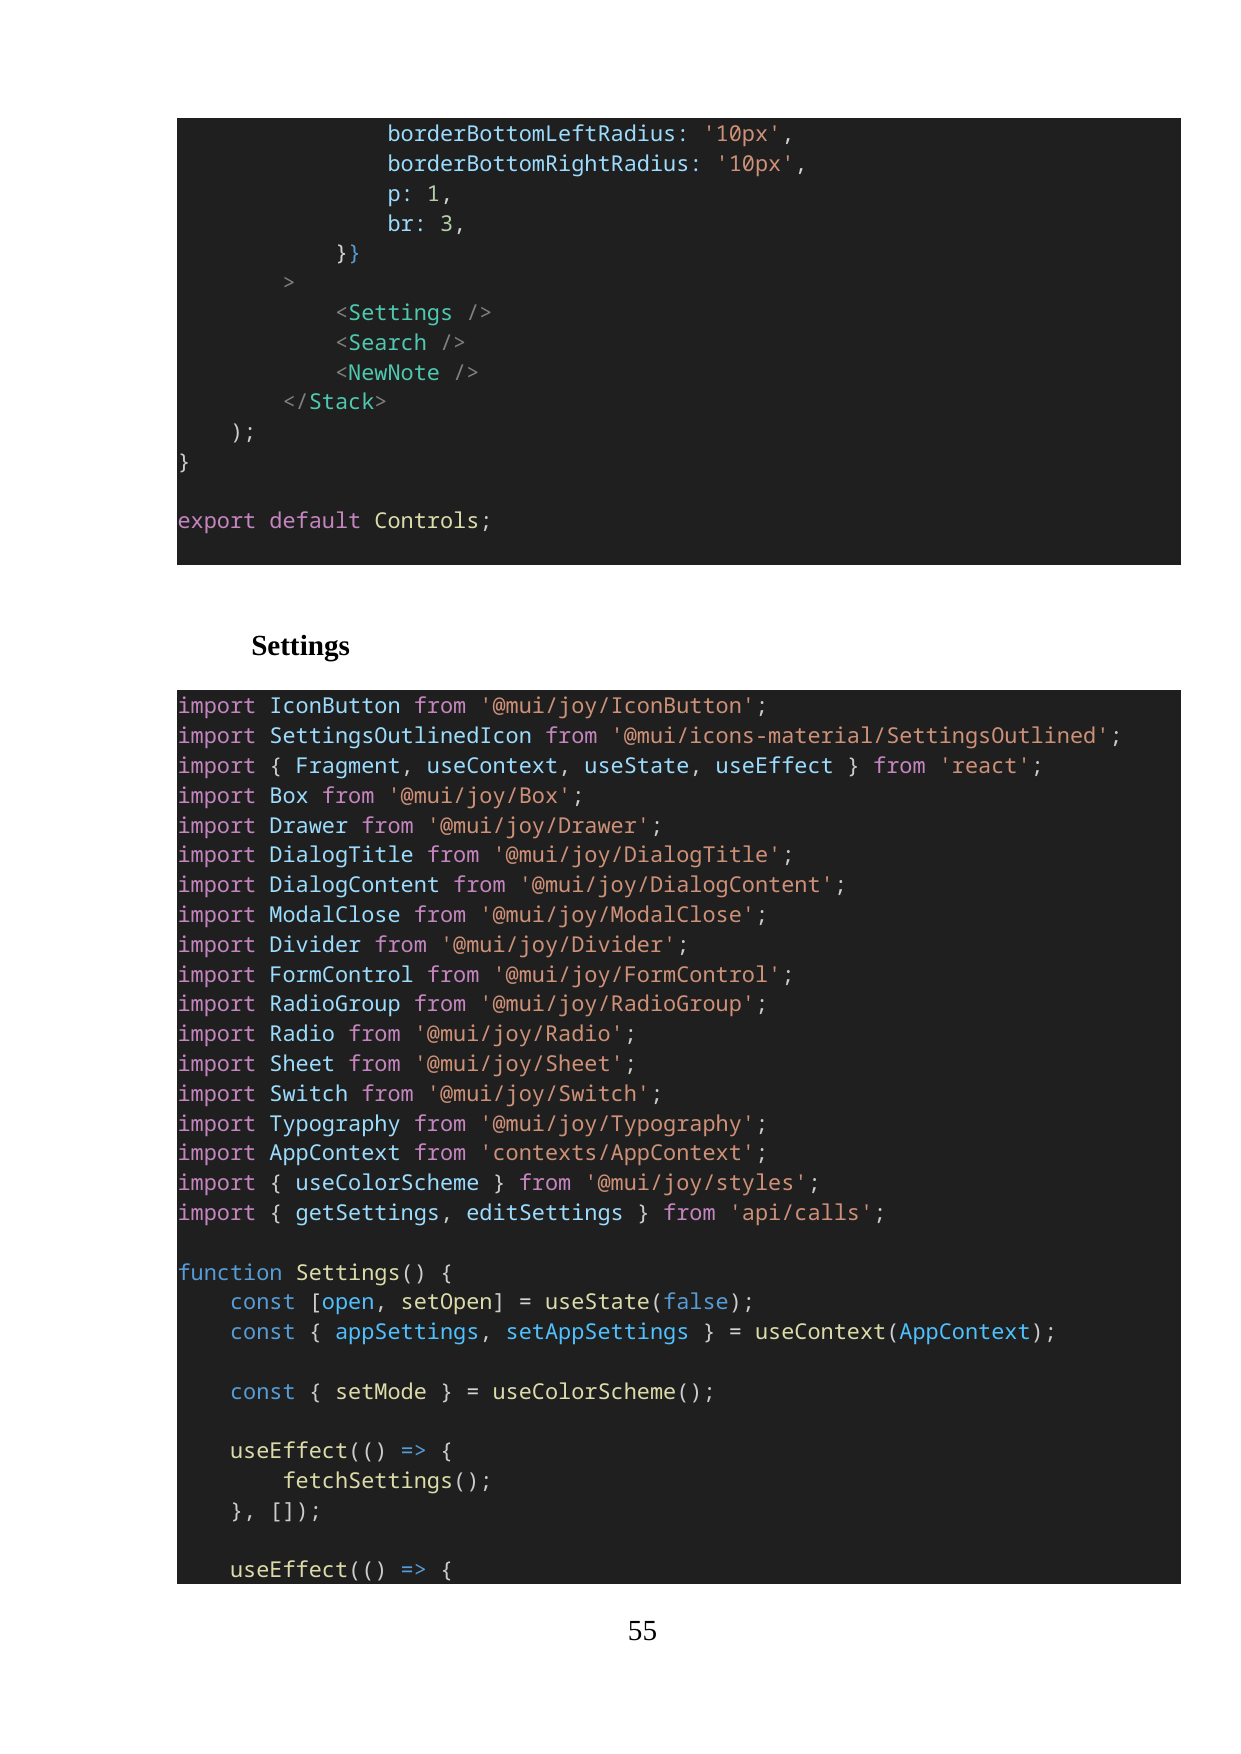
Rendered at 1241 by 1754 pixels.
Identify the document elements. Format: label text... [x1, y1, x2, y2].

text import Sheet from '@mui/joy/Sheet'; [177, 1048, 1181, 1078]
text import IconButton from '@mui/joy/IconButton'; [177, 690, 1181, 720]
text const { appSettings, setAppSettings } = useContext(AppContext); [177, 1316, 1181, 1346]
text useEffect(() => { [177, 1554, 1181, 1584]
text import Radio from '@mui/joy/Radio'; [177, 1018, 1181, 1048]
text function Settings() { [177, 1256, 1181, 1286]
text import AppContext from 'contexts/AppContext'; [177, 1137, 1181, 1167]
text <NewNote /> [177, 356, 1181, 386]
text const [open, setOpen] = useState(false); [177, 1286, 1181, 1316]
text p: 1, [177, 178, 1181, 207]
text import SettingsOutlinedIcon from '@mui/icons-material/SettingsOutlined'; [177, 720, 1181, 750]
text import DialogContent from '@mui/joy/DialogContent'; [177, 869, 1181, 899]
subtitle Settings [177, 628, 1181, 661]
text import FormControl from '@mui/joy/FormControl'; [177, 958, 1181, 988]
text import { getSettings, editSettings } from 'api/calls'; [177, 1197, 1181, 1227]
text import RadioGroup from '@mui/joy/RadioGroup'; [177, 988, 1181, 1018]
text import DialogTitle from '@mui/joy/DialogTitle'; [177, 839, 1181, 869]
text import ModalClose from '@mui/joy/ModalClose'; [177, 899, 1181, 929]
text export default Controls; [177, 505, 1181, 535]
text <Search /> [177, 327, 1181, 356]
text borderBottomLeftRadius: '10px', [177, 118, 1181, 148]
text fetchSettings(); [177, 1465, 1181, 1495]
text const { setMode } = useColorScheme(); [177, 1376, 1181, 1405]
text br: 3, [177, 207, 1181, 237]
text import { useColorScheme } from '@mui/joy/styles'; [177, 1167, 1181, 1197]
text <Settings /> [177, 297, 1181, 327]
text import Divider from '@mui/joy/Divider'; [177, 929, 1181, 958]
text } [177, 446, 1181, 476]
text }, []); [177, 1495, 1181, 1524]
text ); [177, 416, 1181, 446]
text import Drawer from '@mui/joy/Drawer'; [177, 809, 1181, 839]
text }} [177, 237, 1181, 267]
text > [177, 267, 1181, 297]
text import Box from '@mui/joy/Box'; [177, 780, 1181, 809]
text import { Fragment, useContext, useState, useEffect } from 'react'; [177, 750, 1181, 780]
text useEffect(() => { [177, 1435, 1181, 1465]
text borderBottomRightRadius: '10px', [177, 148, 1181, 178]
text import Typography from '@mui/joy/Typography'; [177, 1107, 1181, 1137]
text import Switch from '@mui/joy/Switch'; [177, 1078, 1181, 1107]
text </Stack> [177, 386, 1181, 416]
